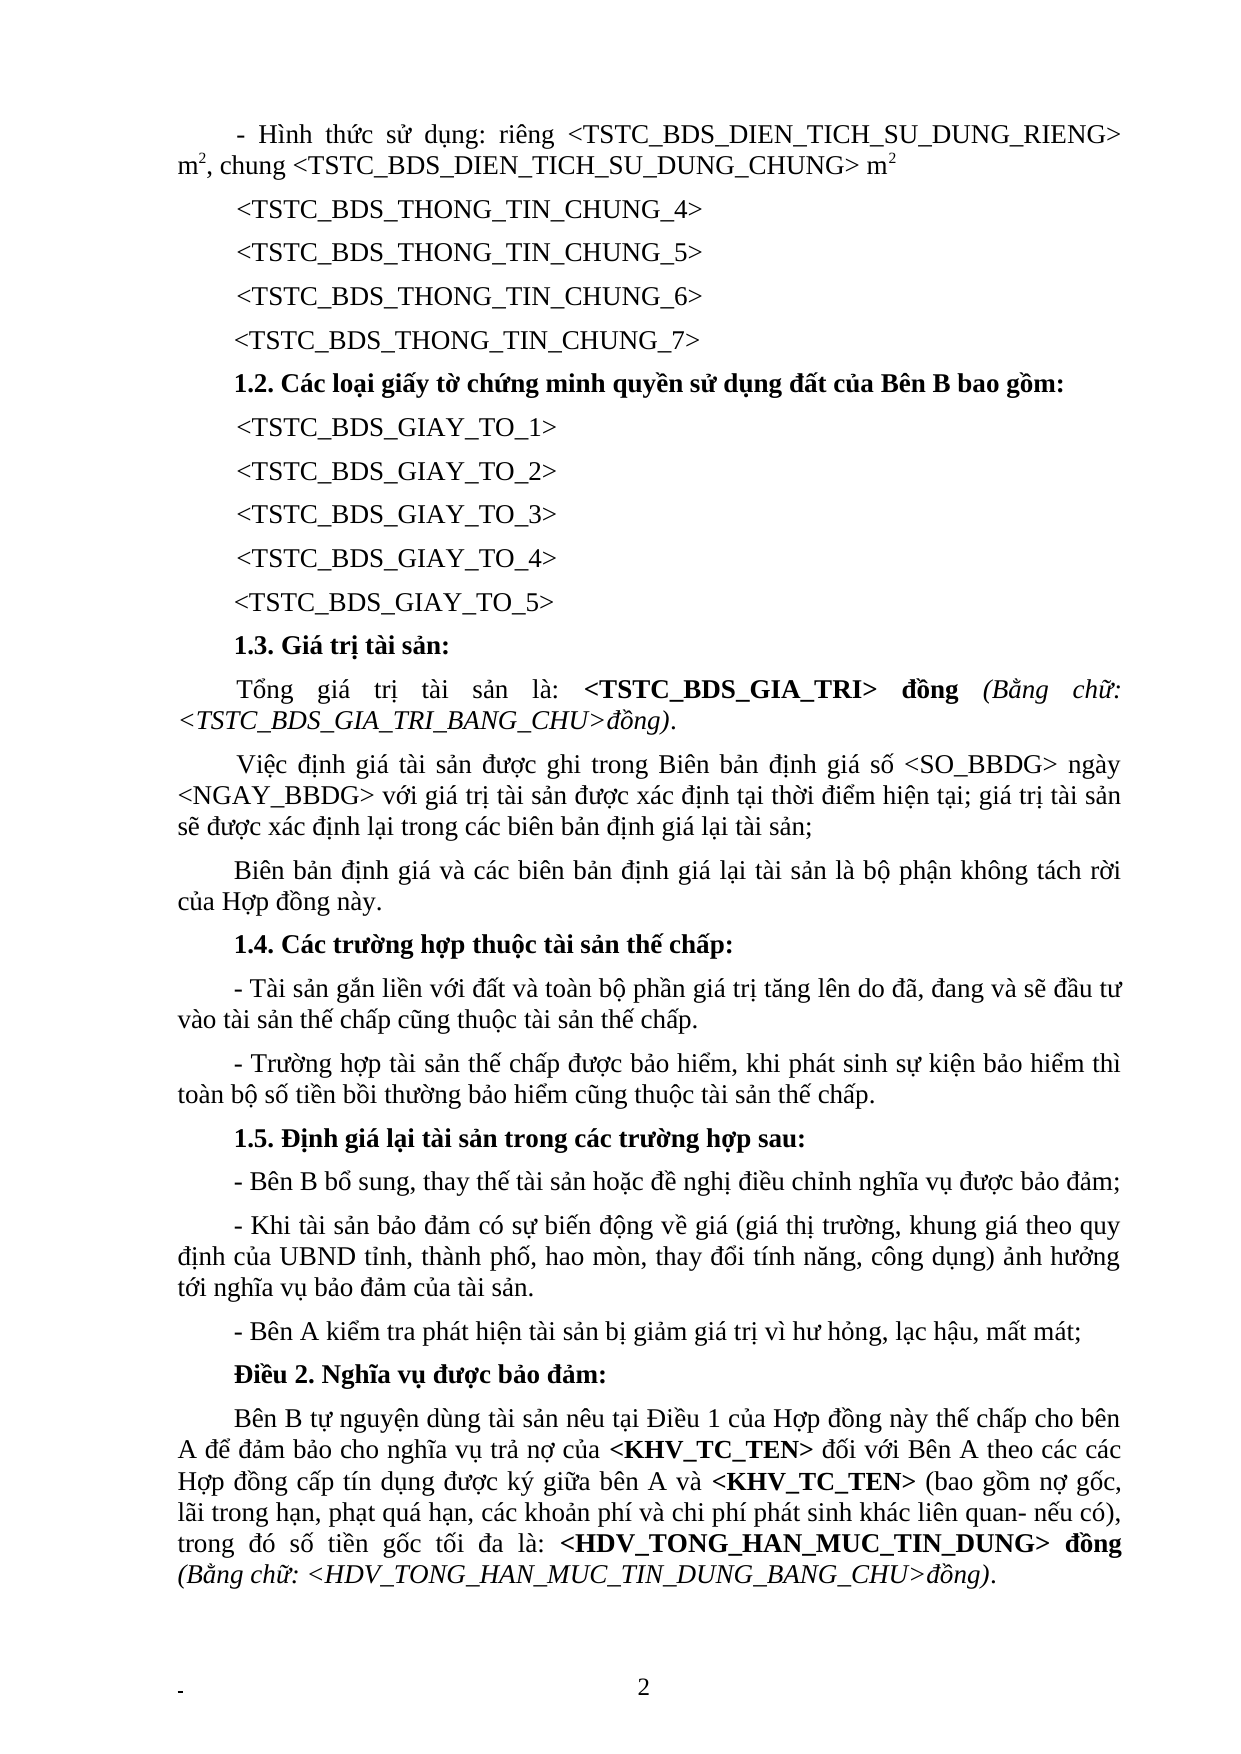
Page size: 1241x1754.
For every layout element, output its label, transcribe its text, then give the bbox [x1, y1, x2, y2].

text <TSTC_BDS_GIAY_TO_2> [177, 455, 1122, 486]
text Điều 2. Nghĩa vụ được bảo đảm: [177, 1359, 1122, 1390]
text <TSTC_BDS_THONG_TIN_CHUNG_4> [177, 193, 1122, 224]
text 1.3. Giá trị tài sản: [177, 629, 1122, 661]
text - Bên A kiểm tra phát hiện tài sản bị giảm giá trị vì hư hỏng, lạc hậu, mất mát; [177, 1315, 1122, 1346]
text <TSTC_BDS_GIAY_TO_5> [177, 586, 1122, 617]
text <TSTC_BDS_GIAY_TO_3> [177, 498, 1122, 529]
text 1.2. Các loại giấy tờ chứng minh quyền sử dụng đất của Bên B bao gồm: [177, 367, 1122, 399]
text Bên B tự nguyện dùng tài sản nêu tại Điều 1 của Hợp đồng này thế chấp cho bên A để đảm bảo cho nghĩa vụ trả nợ của <KHV_TC_TEN> đối với Bên A theo các các Hợp đồng cấp tín dụng được ký giữa bên A và <KHV_TC_TEN> (bao gồm nợ gốc, lãi trong hạn, phạt quá hạn, các khoản phí và chi phí phát sinh khác liên quan- nếu có), trong đó số tiền gốc tối đa là: <HDV_TONG_HAN_MUC_TIN_DUNG> đồng (Bằng chữ: <HDV_TONG_HAN_MUC_TIN_DUNG_BANG_CHU>đồng). [177, 1402, 1122, 1589]
text - Hình thức sử dụng: riêng <TSTC_BDS_DIEN_TICH_SU_DUNG_RIENG> m2, chung <TSTC_BDS_DIEN_TICH_SU_DUNG_CHUNG> m2 [177, 118, 1122, 180]
text <TSTC_BDS_THONG_TIN_CHUNG_6> [177, 280, 1122, 311]
text 1.5. Định giá lại tài sản trong các trường hợp sau: [177, 1122, 1122, 1153]
text 1.4. Các trường hợp thuộc tài sản thế chấp: [177, 928, 1122, 960]
text Việc định giá tài sản được ghi trong Biên bản định giá số <SO_BBDG> ngày <NGAY_BBDG> với giá trị tài sản được xác định tại thời điểm hiện tại; giá trị tài sản sẽ được xác định lại trong các biên bản định giá lại tài sản; [177, 748, 1122, 841]
text Biên bản định giá và các biên bản định giá lại tài sản là bộ phận không tách rời của Hợp đồng này. [177, 854, 1122, 916]
text Tổng giá trị tài sản là: <TSTC_BDS_GIA_TRI> đồng (Bằng chữ: <TSTC_BDS_GIA_TRI_BANG_CHU>đồng). [177, 673, 1122, 735]
text <TSTC_BDS_THONG_TIN_CHUNG_5> [177, 237, 1122, 268]
text - Khi tài sản bảo đảm có sự biến động về giá (giá thị trường, khung giá theo quy định của UBND tỉnh, thành phố, hao mòn, thay đổi tính năng, công dụng) ảnh hưởng tới nghĩa vụ bảo đảm của tài sản. [177, 1209, 1122, 1302]
text <TSTC_BDS_GIAY_TO_4> [177, 542, 1122, 573]
text - Trường hợp tài sản thế chấp được bảo hiểm, khi phát sinh sự kiện bảo hiểm thì toàn bộ số tiền bồi thường bảo hiểm cũng thuộc tài sản thế chấp. [177, 1047, 1122, 1109]
text - Bên B bổ sung, thay thế tài sản hoặc đề nghị điều chỉnh nghĩa vụ được bảo đảm; [177, 1165, 1122, 1197]
text - Tài sản gắn liền với đất và toàn bộ phần giá trị tăng lên do đã, đang và sẽ đầu tư vào tài sản thế chấp cũng thuộc tài sản thế chấp. [177, 972, 1122, 1034]
text <TSTC_BDS_THONG_TIN_CHUNG_7> [177, 324, 1122, 355]
text <TSTC_BDS_GIAY_TO_1> [177, 411, 1122, 442]
